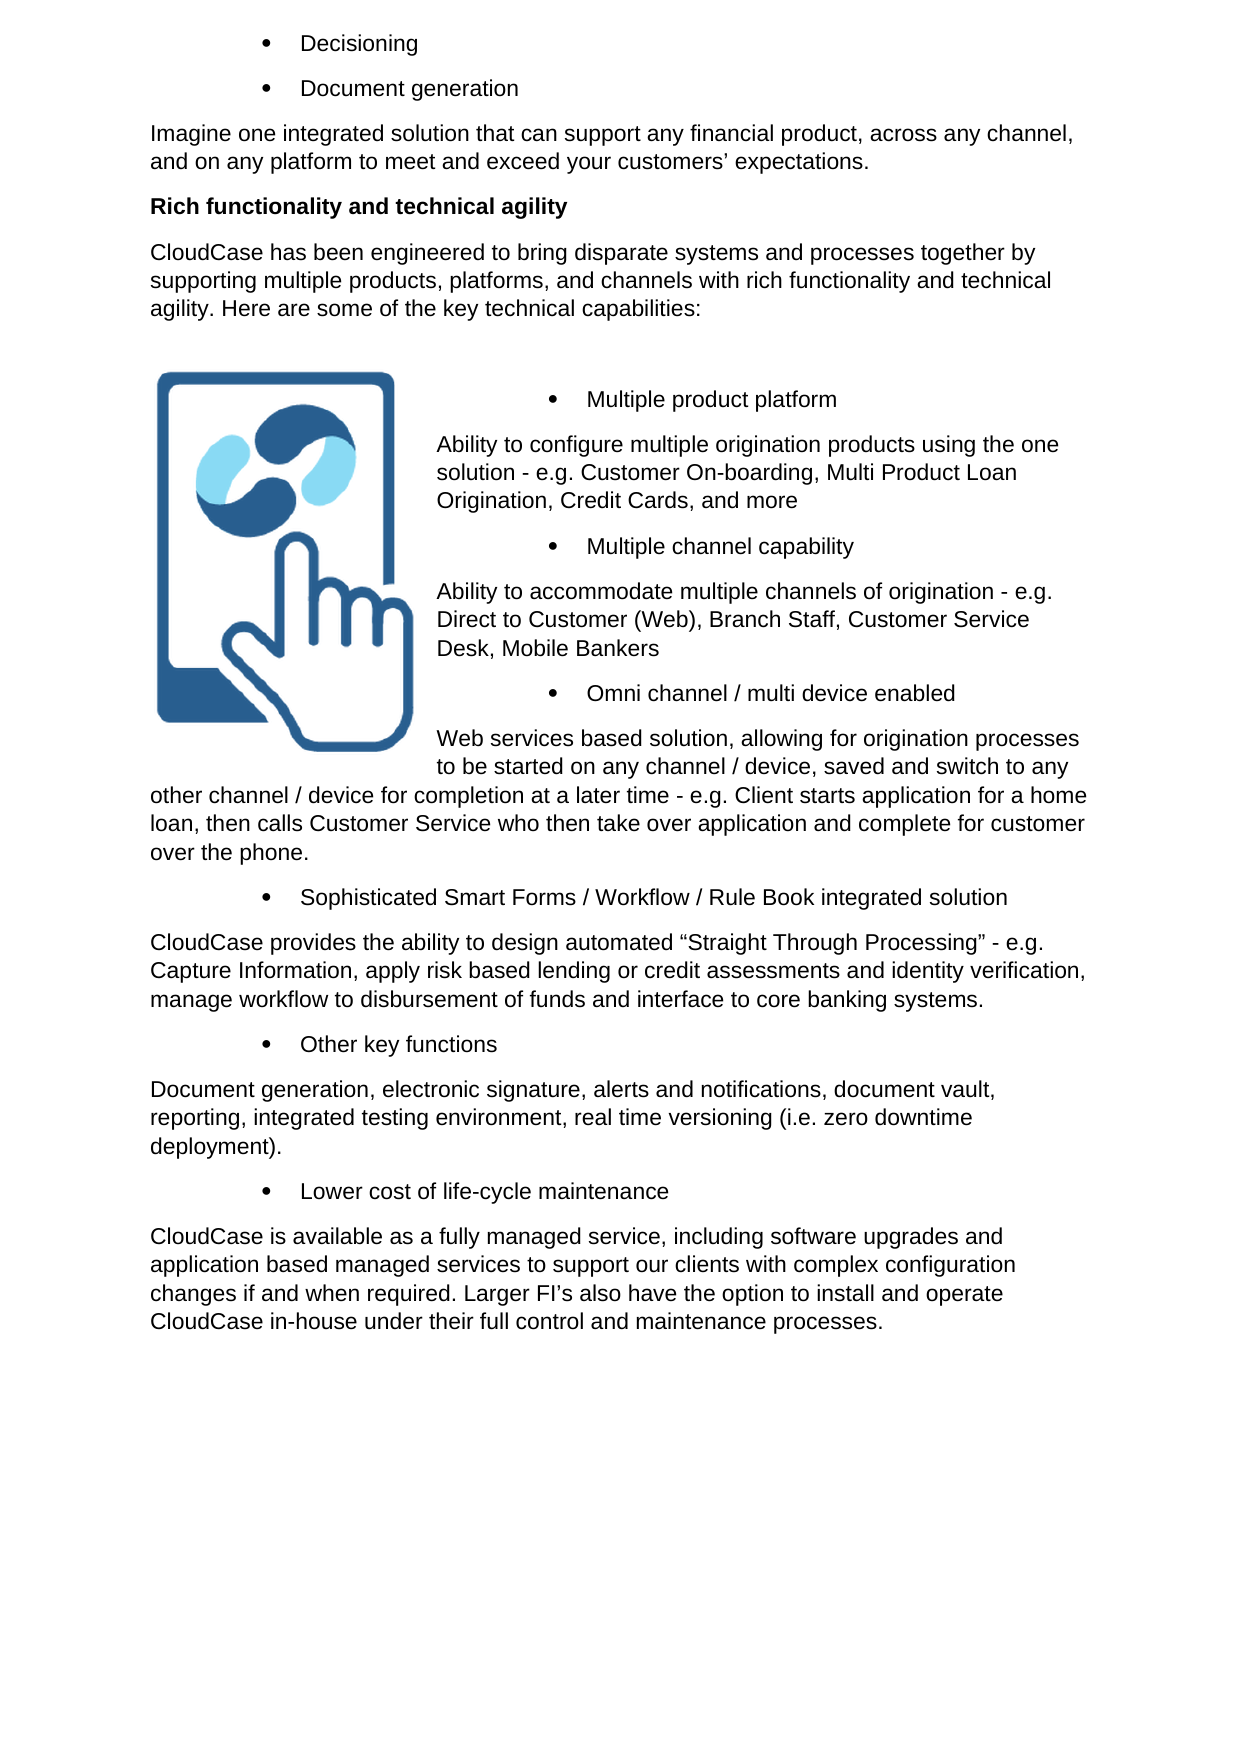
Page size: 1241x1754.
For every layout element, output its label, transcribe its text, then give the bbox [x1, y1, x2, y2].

picture [150, 362, 418, 762]
list Multiple channel capability [418, 533, 1090, 559]
list Other key functions [262, 1031, 1090, 1057]
text CloudCase is available as a fully managed service, including software upgrades and application based managed services to support our clients with complex configuration changes if and when required. Larger FI’s also have the option to install and operate CloudCase in-house under their full control and maintenance processes. [150, 1223, 1090, 1334]
text Rich functionality and technical agility [150, 193, 1090, 220]
list Document generation [262, 75, 1090, 101]
list Omni channel / multi device enabled [418, 680, 1090, 706]
text CloudCase has been engineered to bring disparate systems and processes together by supporting multiple products, platforms, and channels with rich functionality and technical agility. Here are some of the key technical capabilities: [150, 238, 1090, 322]
text Document generation, electronic signature, alerts and notifications, document vault, reporting, integrated testing environment, real time versioning (i.e. zero downtime deployment). [150, 1076, 1090, 1159]
list Multiple product platform [418, 386, 1090, 412]
text Ability to accommodate multiple channels of origination - e.g. Direct to Customer (Web), Branch Staff, Customer Service Desk, Mobile Bankers [418, 578, 1090, 661]
text Ability to configure multiple origination products using the one solution - e.g. Customer On-boarding, Multi Product Loan Origination, Credit Cards, and more [418, 431, 1090, 514]
list Decisioning [262, 29, 1090, 56]
list Lower cost of life-cycle maintenance [262, 1178, 1090, 1204]
text CloudCase provides the ability to design automated “Straight Through Processing” - e.g. Capture Information, apply risk based lending or credit assessments and identity verification, manage workflow to disbursement of funds and interface to core banking systems. [150, 929, 1090, 1012]
list Sophisticated Smart Forms / Workflow / Rule Book integrated solution [262, 884, 1090, 910]
text Imagine one integrated solution that can support any financial product, across any channel, and on any platform to meet and exceed your customers’ expectations. [150, 120, 1090, 174]
text Web services based solution, allowing for origination processes to be started on any channel / device, saved and switch to any other channel / device for completion at a later time - e.g. Client starts application for a home loan, then calls Customer Service who then take over application and complete for customer over the phone. [150, 725, 1090, 865]
